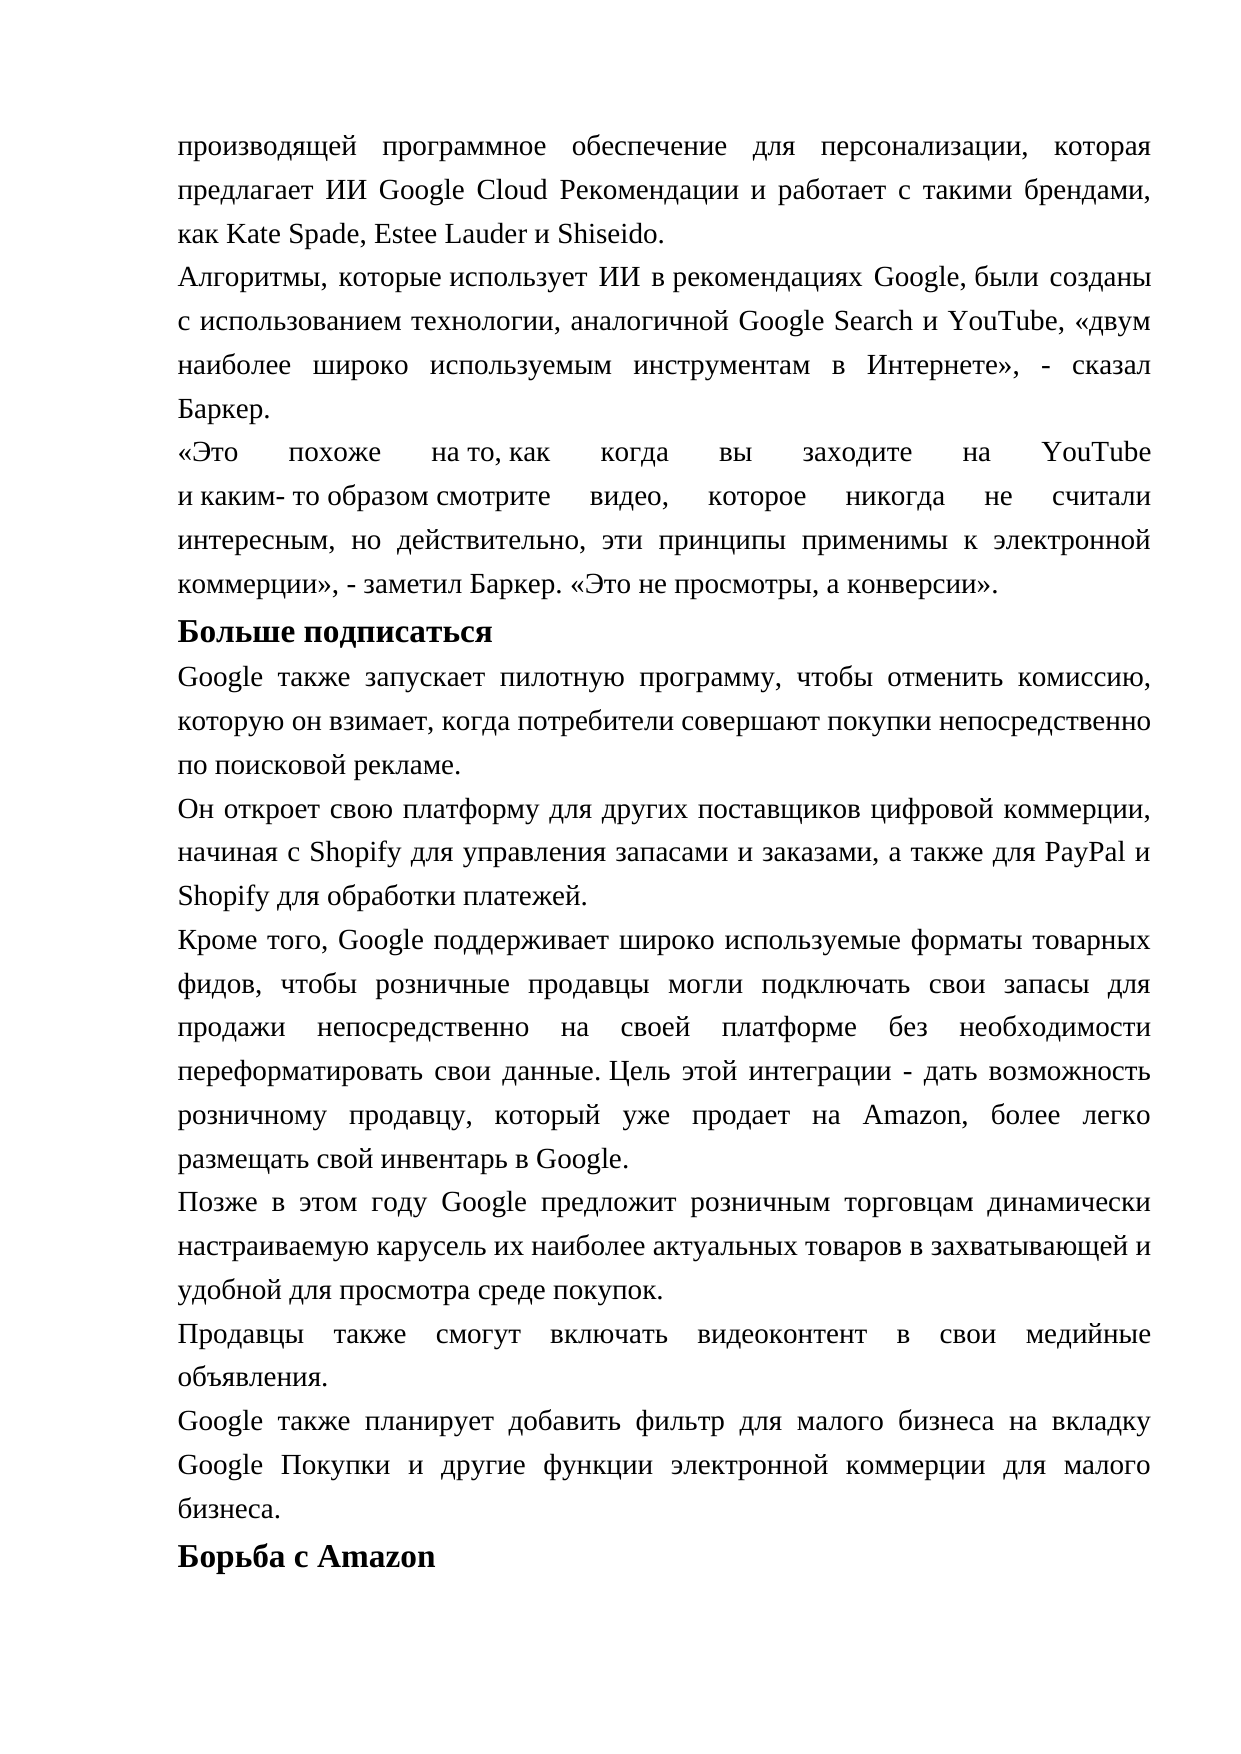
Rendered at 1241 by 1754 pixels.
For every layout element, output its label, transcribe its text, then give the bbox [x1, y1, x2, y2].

text Борьба с Amazon [177, 1524, 1152, 1574]
text Позже в этом году Google предложит розничным торговцам динамически настраиваемую карусель их наиболее актуальных товаров в захватывающей и удобной для просмотра среде покупок. [177, 1174, 1152, 1306]
text Продавцы также смогут включать видеоконтент в свои медийные объявления. [177, 1306, 1152, 1393]
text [177, 118, 1152, 249]
text Кроме того, Google поддерживает широко используемые форматы товарных фидов, чтобы розничные продавцы могли подключать свои запасы для продажи непосредственно на своей платформе без необходимости переформатировать свои данные. Цель этой интеграции - дать возможность розничному продавцу, который уже продает на Amazon, более легко размещать свой инвентарь в Google. [177, 912, 1152, 1174]
text Он откроет свою платформу для других поставщиков цифровой коммерции, начиная с Shopify для управления запасами и заказами, а также для PayPal и Shopify для обработки платежей. [177, 781, 1152, 912]
text «Это похоже на то, как когда вы заходите на YouTube и каким- то образом смотрите видео, которое никогда не считали интересным, но действительно, эти принципы применимы к электронной коммерции», - заметил Баркер. «Это не просмотры, а конверсии». [177, 424, 1152, 599]
text Google также планирует добавить фильтр для малого бизнеса на вкладку Google Покупки и другие функции электронной коммерции для малого бизнеса. [177, 1393, 1152, 1524]
text Больше подписаться [177, 599, 1152, 649]
text Google также запускает пилотную программу, чтобы отменить комиссию, которую он взимает, когда потребители совершают покупки непосредственно по поисковой рекламе. [177, 649, 1152, 781]
text Алгоритмы, которые использует ИИ в рекомендациях Google, были созданы с использованием технологии, аналогичной Google Search и YouTube, «двум наиболее широко используемым инструментам в Интернете», - сказал Баркер. [177, 249, 1152, 424]
